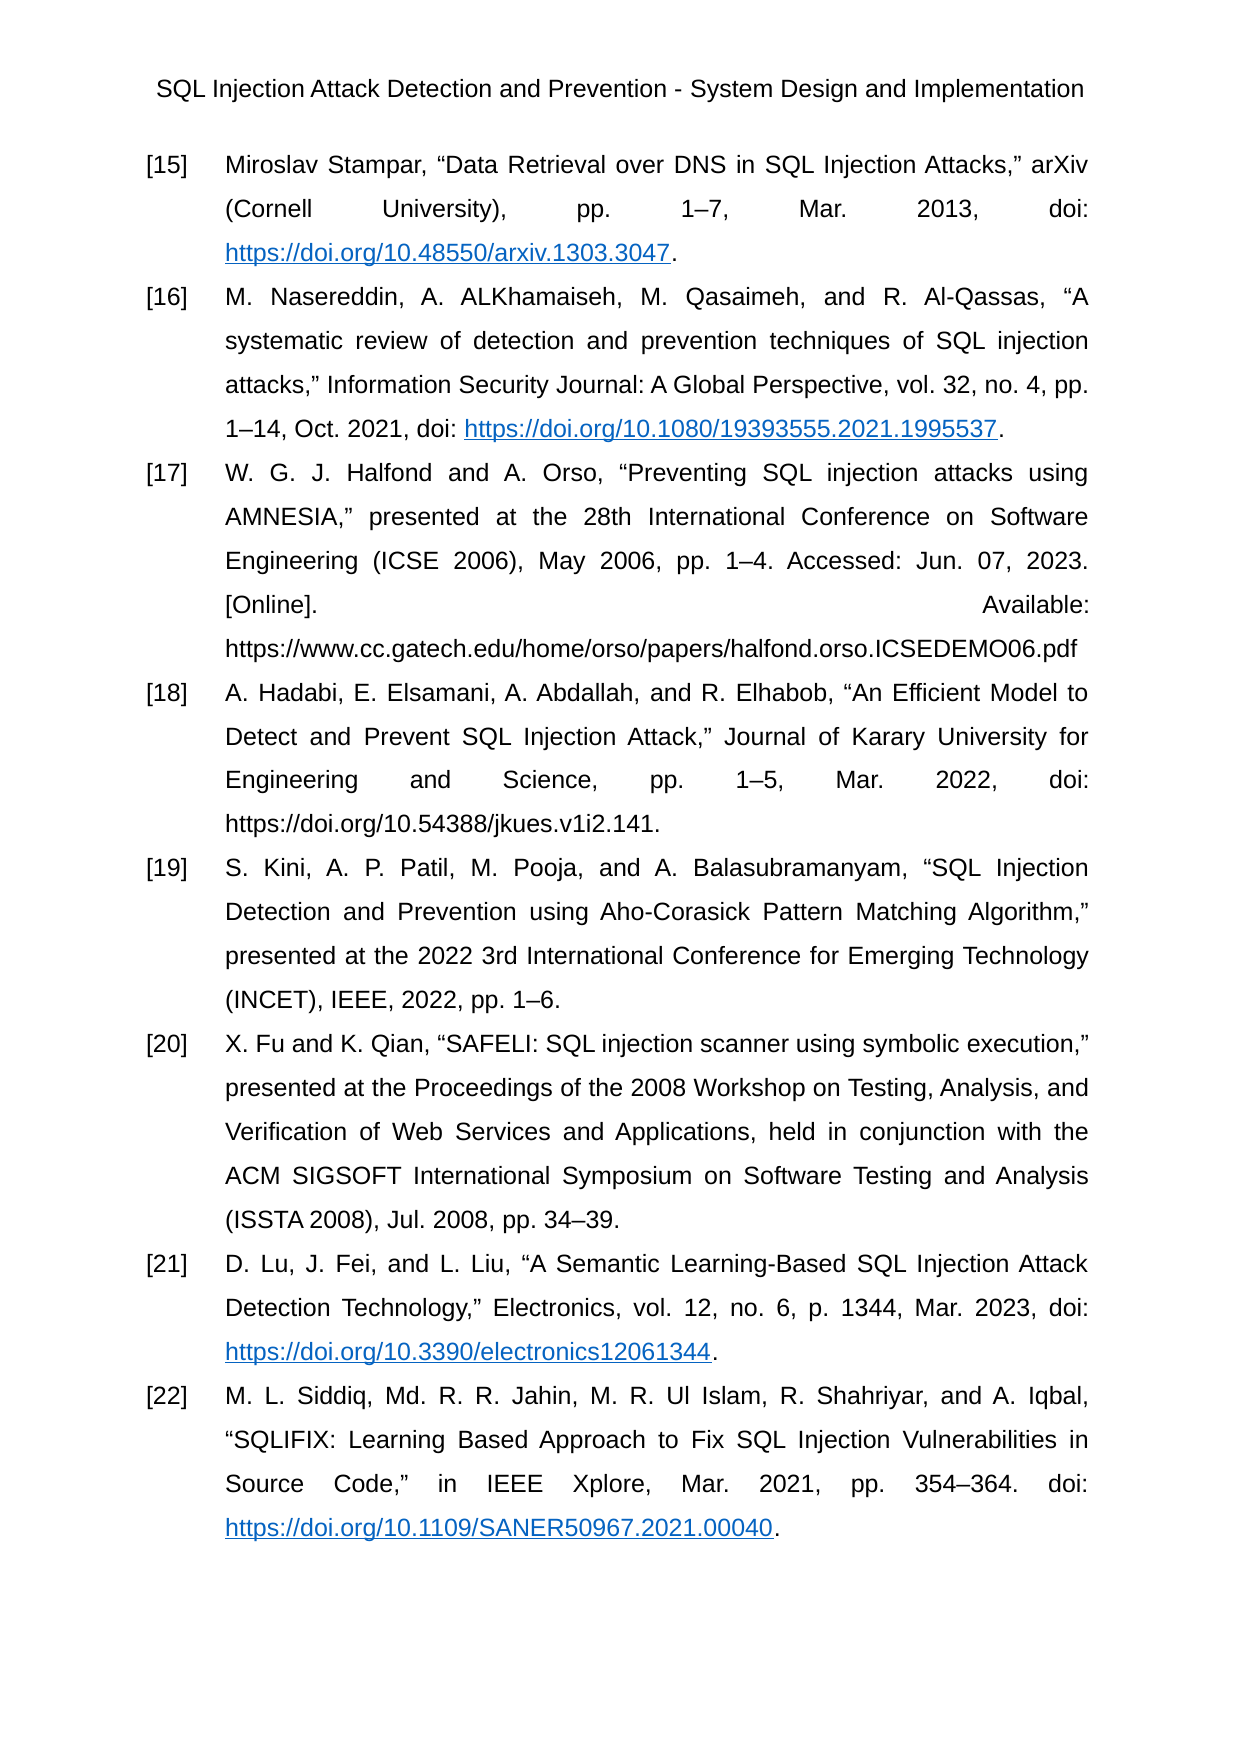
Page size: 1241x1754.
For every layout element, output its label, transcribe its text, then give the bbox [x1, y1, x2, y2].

list M. L. Siddiq, Md. R. R. Jahin, M. R. Ul Islam, R. Shahriyar, and A. Iqbal, “SQLIFIX: Learning Based Approach to Fix SQL Injection Vulnerabilities in Source Code,” in IEEE Xplore, Mar. 2021, pp. 354–364. doi: https://doi.org/10.1109/SANER50967.2021.00040. [187, 1381, 1090, 1541]
list S. Kini, A. P. Patil, M. Pooja, and A. Balasubramanyam, “SQL Injection Detection and Prevention using Aho-Corasick Pattern Matching Algorithm,” presented at the 2022 3rd International Conference for Emerging Technology (INCET), IEEE, 2022, pp. 1–6. [187, 853, 1090, 1014]
list X. Fu and K. Qian, “SAFELI: SQL injection scanner using symbolic execution,” presented at the Proceedings of the 2008 Workshop on Testing, Analysis, and Verification of Web Services and Applications, held in conjunction with the ACM SIGSOFT International Symposium on Software Testing and Analysis (ISSTA 2008), Jul. 2008, pp. 34–39. [187, 1029, 1090, 1234]
list M. Nasereddin, A. ALKhamaiseh, M. Qasaimeh, and R. Al-Qassas, “A systematic review of detection and prevention techniques of SQL injection attacks,” Information Security Journal: A Global Perspective, vol. 32, no. 4, pp. 1–14, Oct. 2021, doi: https://doi.org/10.1080/19393555.2021.1995537. [187, 282, 1090, 442]
list D. Lu, J. Fei, and L. Liu, “A Semantic Learning-Based SQL Injection Attack Detection Technology,” Electronics, vol. 12, no. 6, p. 1344, Mar. 2023, doi: https://doi.org/10.3390/electronics12061344. [187, 1249, 1090, 1366]
list Miroslav Stampar, “Data Retrieval over DNS in SQL Injection Attacks,” arXiv (Cornell University), pp. 1–7, Mar. 2013, doi: https://doi.org/10.48550/arxiv.1303.3047. [187, 150, 1090, 267]
list A. Hadabi, E. Elsamani, A. Abdallah, and R. Elhabob, “An Efficient Model to Detect and Prevent SQL Injection Attack,” Journal of Karary University for Engineering and Science, pp. 1–5, Mar. 2022, doi: https://doi.org/10.54388/jkues.v1i2.141. [187, 677, 1090, 838]
list W. G. J. Halfond and A. Orso, “Preventing SQL injection attacks using AMNESIA,” presented at the 28th International Conference on Software Engineering (ICSE 2006), May 2006, pp. 1–4. Accessed: Jun. 07, 2023. [Online]. Available: https://www.cc.gatech.edu/home/orso/papers/halfond.orso.ICSEDEMO06.pdf [187, 458, 1090, 662]
